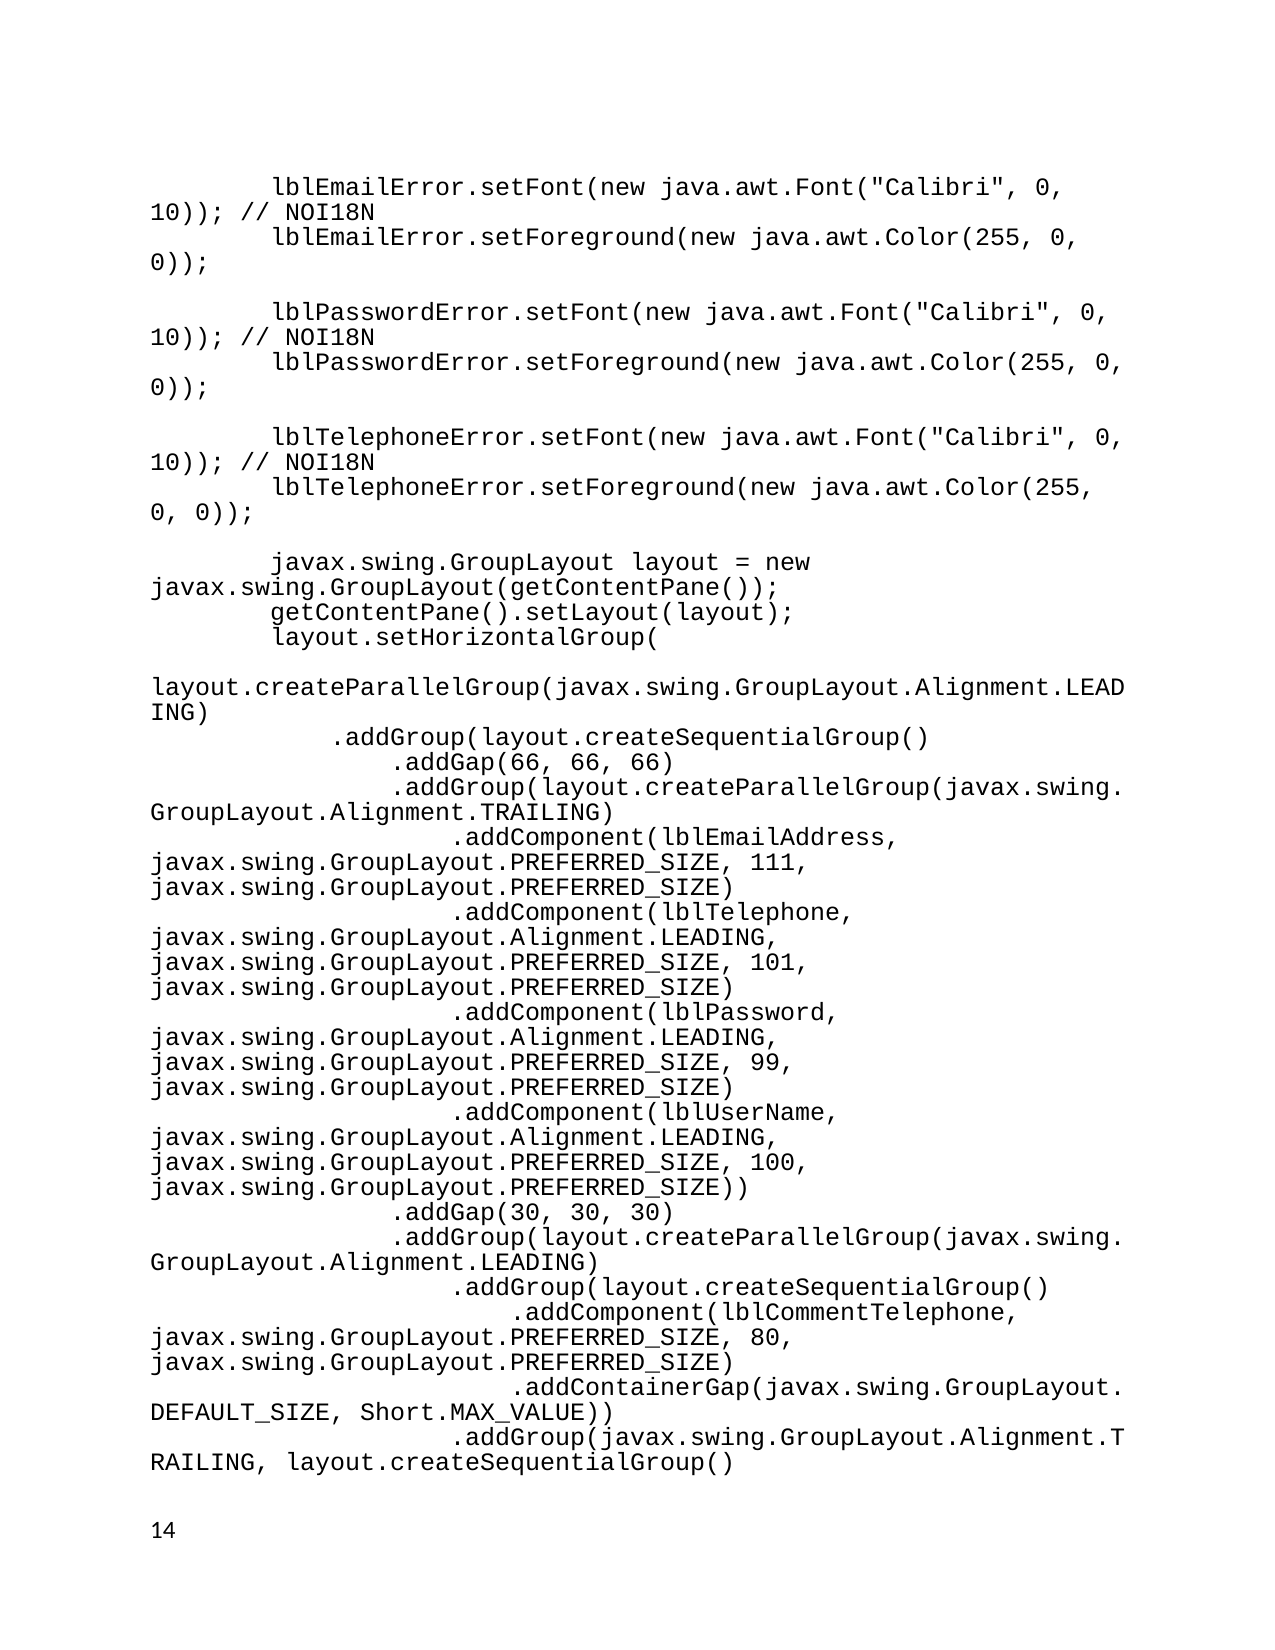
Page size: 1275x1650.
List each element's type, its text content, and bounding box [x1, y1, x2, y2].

text lblPasswordError.setForeground(new java.awt.Color(255, 0, 0)); [150, 350, 1125, 400]
text .addGroup(layout.createSequentialGroup() [150, 725, 1125, 750]
text .addComponent(lblTelephone, javax.swing.GroupLayout.Alignment.LEADING, javax.swing.GroupLayout.PREFERRED_SIZE, 101, javax.swing.GroupLayout.PREFERRED_SIZE) [150, 900, 1125, 1000]
text .addComponent(lblEmailAddress, javax.swing.GroupLayout.PREFERRED_SIZE, 111, javax.swing.GroupLayout.PREFERRED_SIZE) [150, 825, 1125, 900]
text javax.swing.GroupLayout layout = new javax.swing.GroupLayout(getContentPane()); [150, 550, 1125, 600]
text layout.setHorizontalGroup( [150, 625, 1125, 650]
text lblTelephoneError.setFont(new java.awt.Font("Calibri", 0, 10)); // NOI18N [150, 425, 1125, 475]
text .addGroup(javax.swing.GroupLayout.Alignment.TRAILING, layout.createSequentialGroup() [150, 1425, 1125, 1475]
text .addContainerGap(javax.swing.GroupLayout.DEFAULT_SIZE, Short.MAX_VALUE)) [150, 1375, 1125, 1425]
text .addGap(66, 66, 66) [150, 750, 1125, 775]
text .addComponent(lblPassword, javax.swing.GroupLayout.Alignment.LEADING, javax.swing.GroupLayout.PREFERRED_SIZE, 99, javax.swing.GroupLayout.PREFERRED_SIZE) [150, 1000, 1125, 1100]
text layout.createParallelGroup(javax.swing.GroupLayout.Alignment.LEADING) [150, 650, 1125, 725]
text getContentPane().setLayout(layout); [150, 600, 1125, 625]
text .addComponent(lblCommentTelephone, javax.swing.GroupLayout.PREFERRED_SIZE, 80, javax.swing.GroupLayout.PREFERRED_SIZE) [150, 1300, 1125, 1375]
text .addGroup(layout.createSequentialGroup() [150, 1275, 1125, 1300]
text .addGroup(layout.createParallelGroup(javax.swing.GroupLayout.Alignment.TRAILING) [150, 775, 1125, 825]
text lblEmailError.setFont(new java.awt.Font("Calibri", 0, 10)); // NOI18N [150, 175, 1125, 225]
text lblPasswordError.setFont(new java.awt.Font("Calibri", 0, 10)); // NOI18N [150, 300, 1125, 350]
text lblEmailError.setForeground(new java.awt.Color(255, 0, 0)); [150, 225, 1125, 275]
text lblTelephoneError.setForeground(new java.awt.Color(255, 0, 0)); [150, 475, 1125, 525]
text .addGroup(layout.createParallelGroup(javax.swing.GroupLayout.Alignment.LEADING) [150, 1225, 1125, 1275]
text .addGap(30, 30, 30) [150, 1200, 1125, 1225]
text .addComponent(lblUserName, javax.swing.GroupLayout.Alignment.LEADING, javax.swing.GroupLayout.PREFERRED_SIZE, 100, javax.swing.GroupLayout.PREFERRED_SIZE)) [150, 1100, 1125, 1200]
